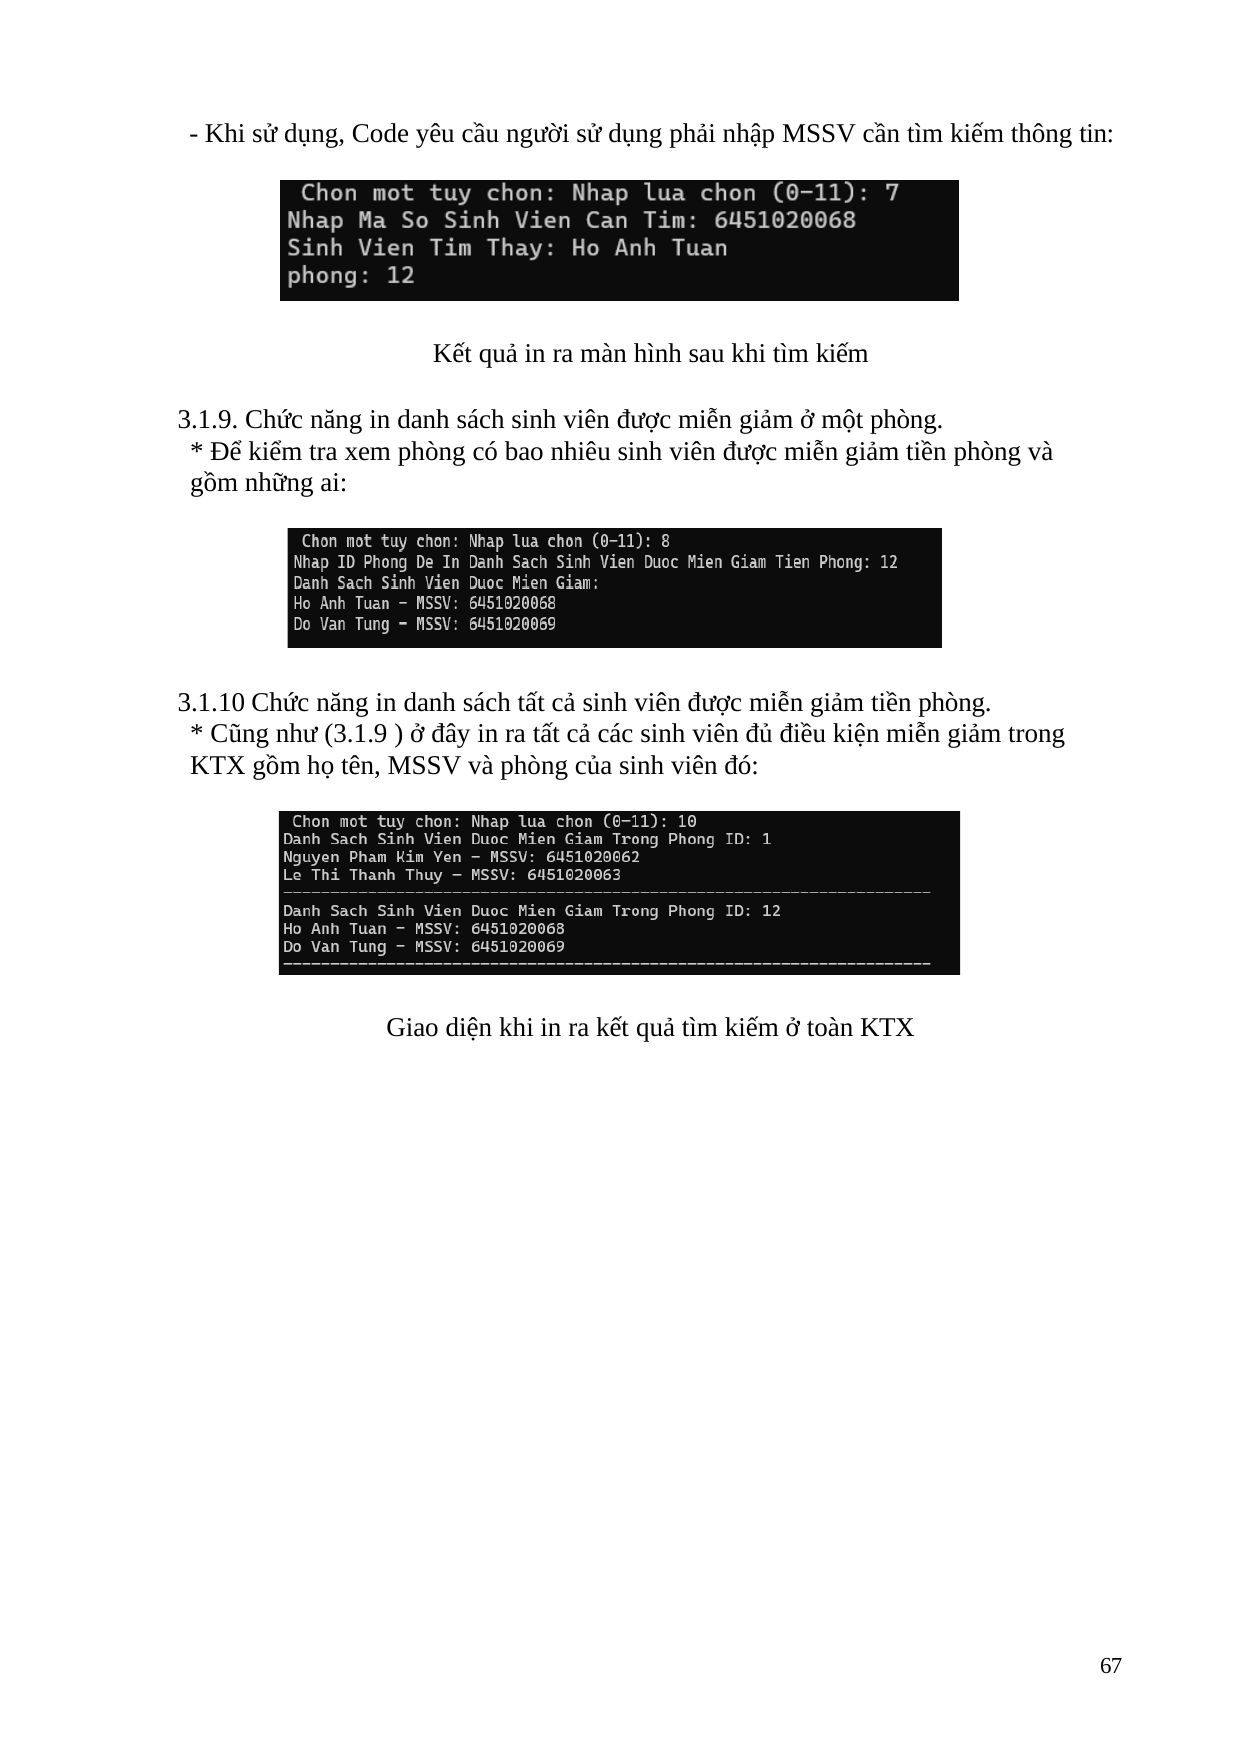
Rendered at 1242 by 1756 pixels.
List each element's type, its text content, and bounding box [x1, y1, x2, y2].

text Giao diện khi in ra kết quả tìm kiếm ở toàn KTX [316, 1011, 986, 1042]
list Để kiểm tra xem phòng có bao nhiêu sinh viên được miễn giảm tiền phòng và gồm những ai: [190, 435, 1106, 497]
list Chức năng in danh sách sinh viên được miễn giảm ở một phòng. [177, 404, 1221, 435]
list Chức năng in danh sách tất cả sinh viên được miễn giảm tiền phòng. [177, 686, 1221, 717]
picture [287, 528, 942, 648]
picture [278, 811, 961, 975]
list Khi sử dụng, Code yêu cầu người sử dụng phải nhập MSSV cần tìm kiếm thông tin: [108, 117, 1195, 148]
text * Cũng như (3.1.9 ) ở đây in ra tất cả các sinh viên đủ điều kiện miễn giảm trong KTX gồm họ tên, MSSV và phòng của sinh viên đó: [190, 718, 1080, 780]
picture [280, 180, 959, 301]
text Kết quả in ra màn hình sau khi tìm kiếm [316, 337, 986, 368]
